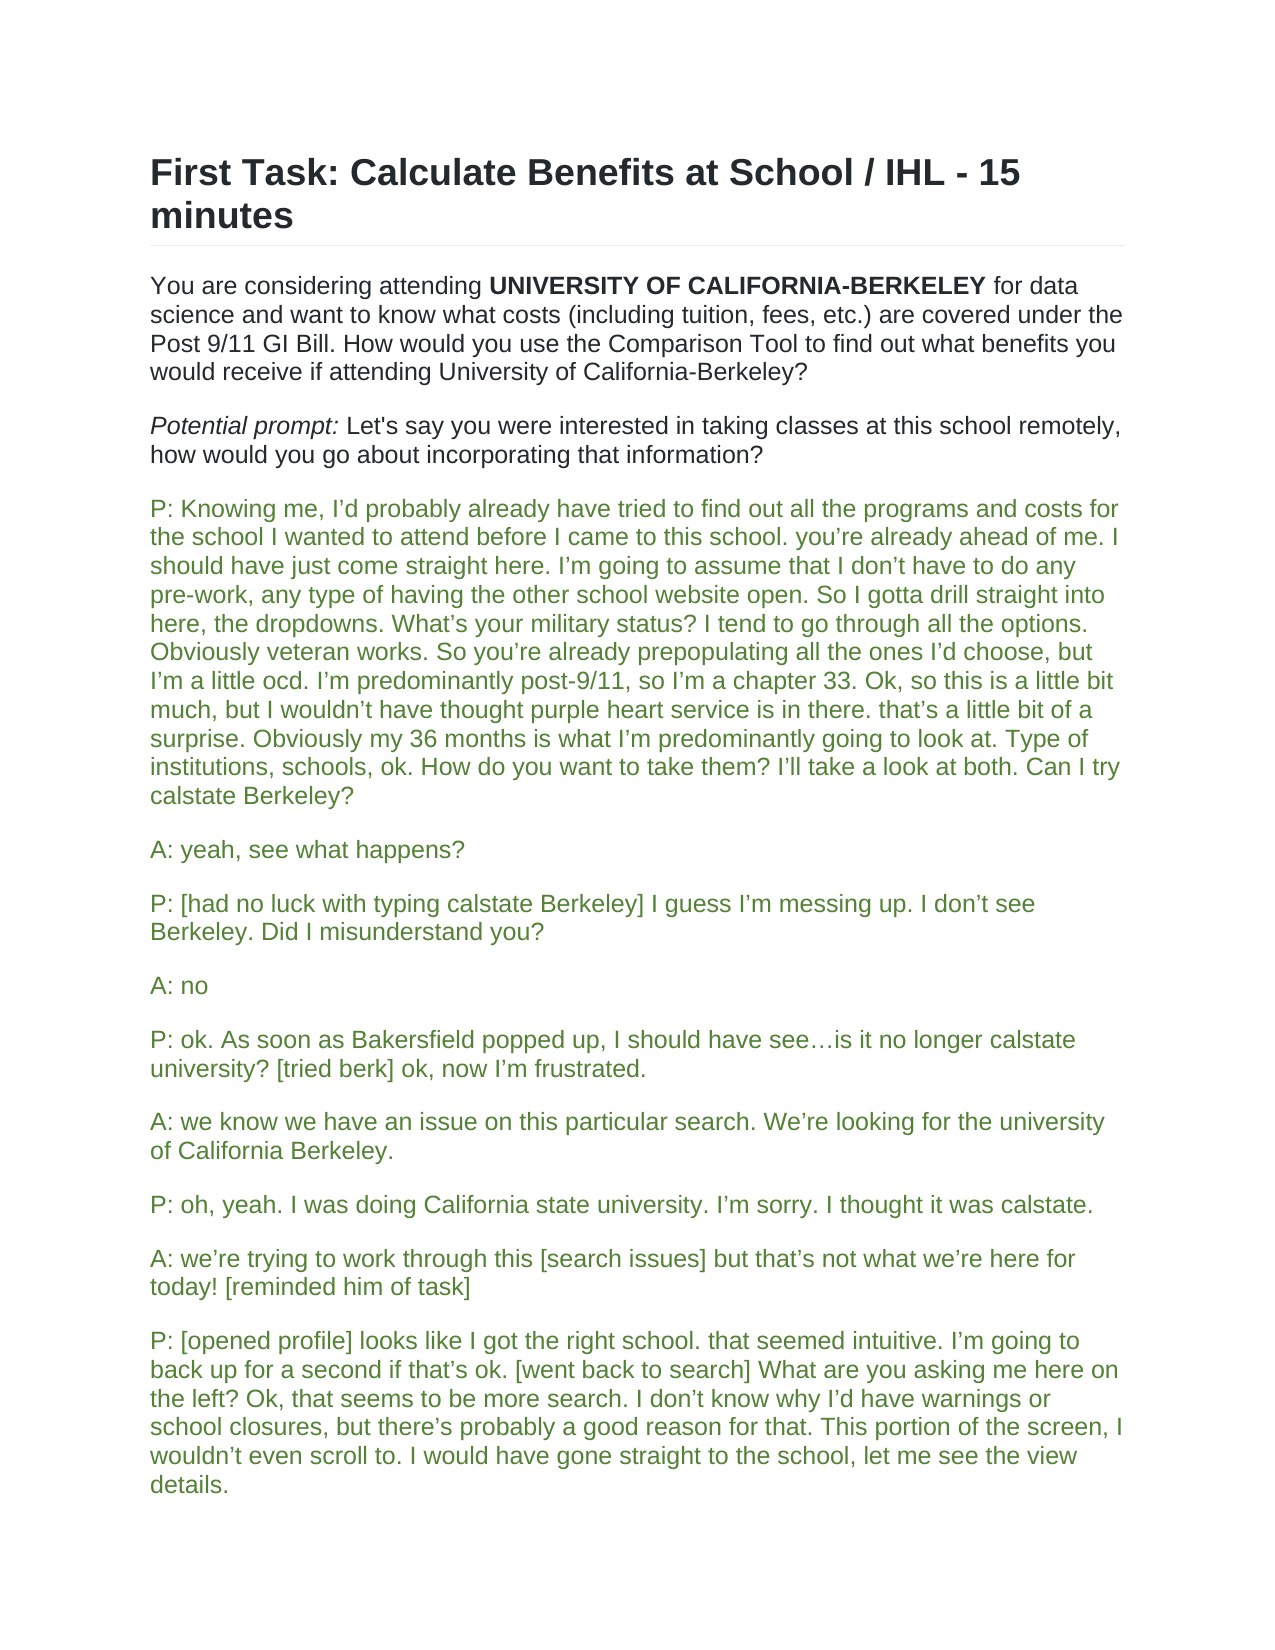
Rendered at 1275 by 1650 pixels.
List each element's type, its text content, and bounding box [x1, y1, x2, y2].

text A: yeah, see what happens? [150, 835, 1125, 864]
text P: [opened profile] looks like I got the right school. that seemed intuitive. I’m going to back up for a second if that’s ok. [went back to search] What are you asking me here on the left? Ok, that seems to be more search. I don’t know why I’d have warnings or school closures, but there’s probably a good reason for that. This portion of the screen, I wouldn’t even scroll to. I would have gone straight to the school, let me see the view details. [150, 1326, 1125, 1499]
text First Task: Calculate Benefits at School / IHL - 15 minutes [150, 150, 1125, 245]
text P: [had no luck with typing calstate Berkeley] I guess I’m messing up. I don’t see Berkeley. Did I misunderstand you? [150, 889, 1125, 946]
text A: we know we have an issue on this particular search. We’re looking for the university of California Berkeley. [150, 1107, 1125, 1165]
text A: no [150, 971, 1125, 1000]
text Potential prompt: Let's say you were interested in taking classes at this school remotely, how would you go about incorporating that information? [150, 411, 1125, 469]
text P: oh, yeah. I was doing California state university. I’m sorry. I thought it was calstate. [150, 1190, 1125, 1219]
text P: ok. As soon as Bakersfield popped up, I should have see…is it no longer calstate university? [tried berk] ok, now I’m frustrated. [150, 1025, 1125, 1082]
text P: Knowing me, I’d probably already have tried to find out all the programs and costs for the school I wanted to attend before I came to this school. you’re already ahead of me. I should have just come straight here. I’m going to assume that I don’t have to do any pre-work, any type of having the other school website open. So I gotta drill straight into here, the dropdowns. What’s your military status? I tend to go through all the options. Obviously veteran works. So you’re already prepopulating all the ones I’d choose, but I’m a little ocd. I’m predominantly post-9/11, so I’m a chapter 33. Ok, so this is a little bit much, but I wouldn’t have thought purple heart service is in there. that’s a little bit of a surprise. Obviously my 36 months is what I’m predominantly going to look at. Type of institutions, schools, ok. How do you want to take them? I’ll take a look at both. Can I try calstate Berkeley? [150, 494, 1125, 810]
text You are considering attending UNIVERSITY OF CALIFORNIA-BERKELEY for data science and want to know what costs (including tuition, fees, etc.) are covered under the Post 9/11 GI Bill. How would you use the Comparison Tool to find out what benefits you would receive if attending University of California-Berkeley? [150, 271, 1125, 386]
text A: we’re trying to work through this [search issues] but that’s not what we’re here for today! [reminded him of task] [150, 1244, 1125, 1301]
